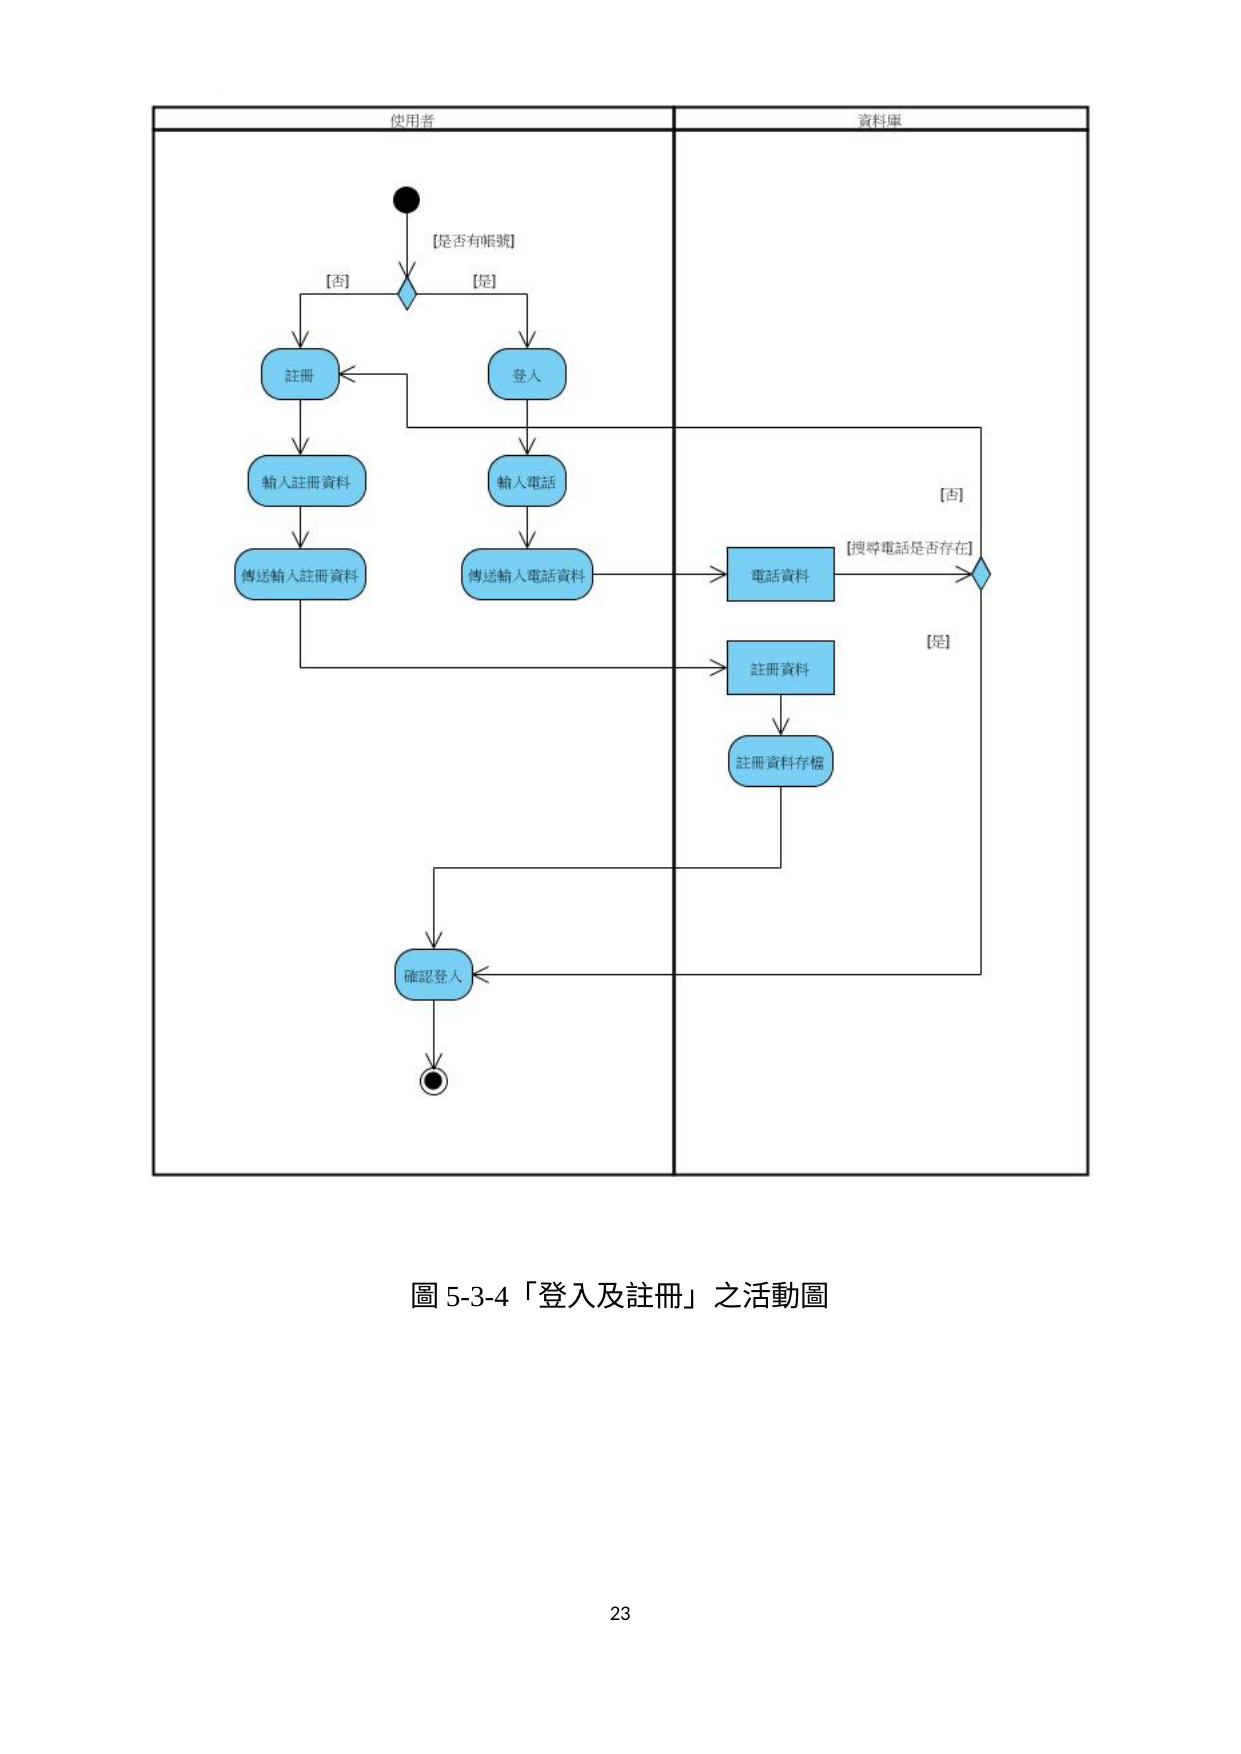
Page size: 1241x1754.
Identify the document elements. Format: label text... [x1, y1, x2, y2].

picture [146, 94, 1094, 1184]
text 圖5-3-4「登入及註冊」之活動圖 [89, 1257, 1152, 1332]
